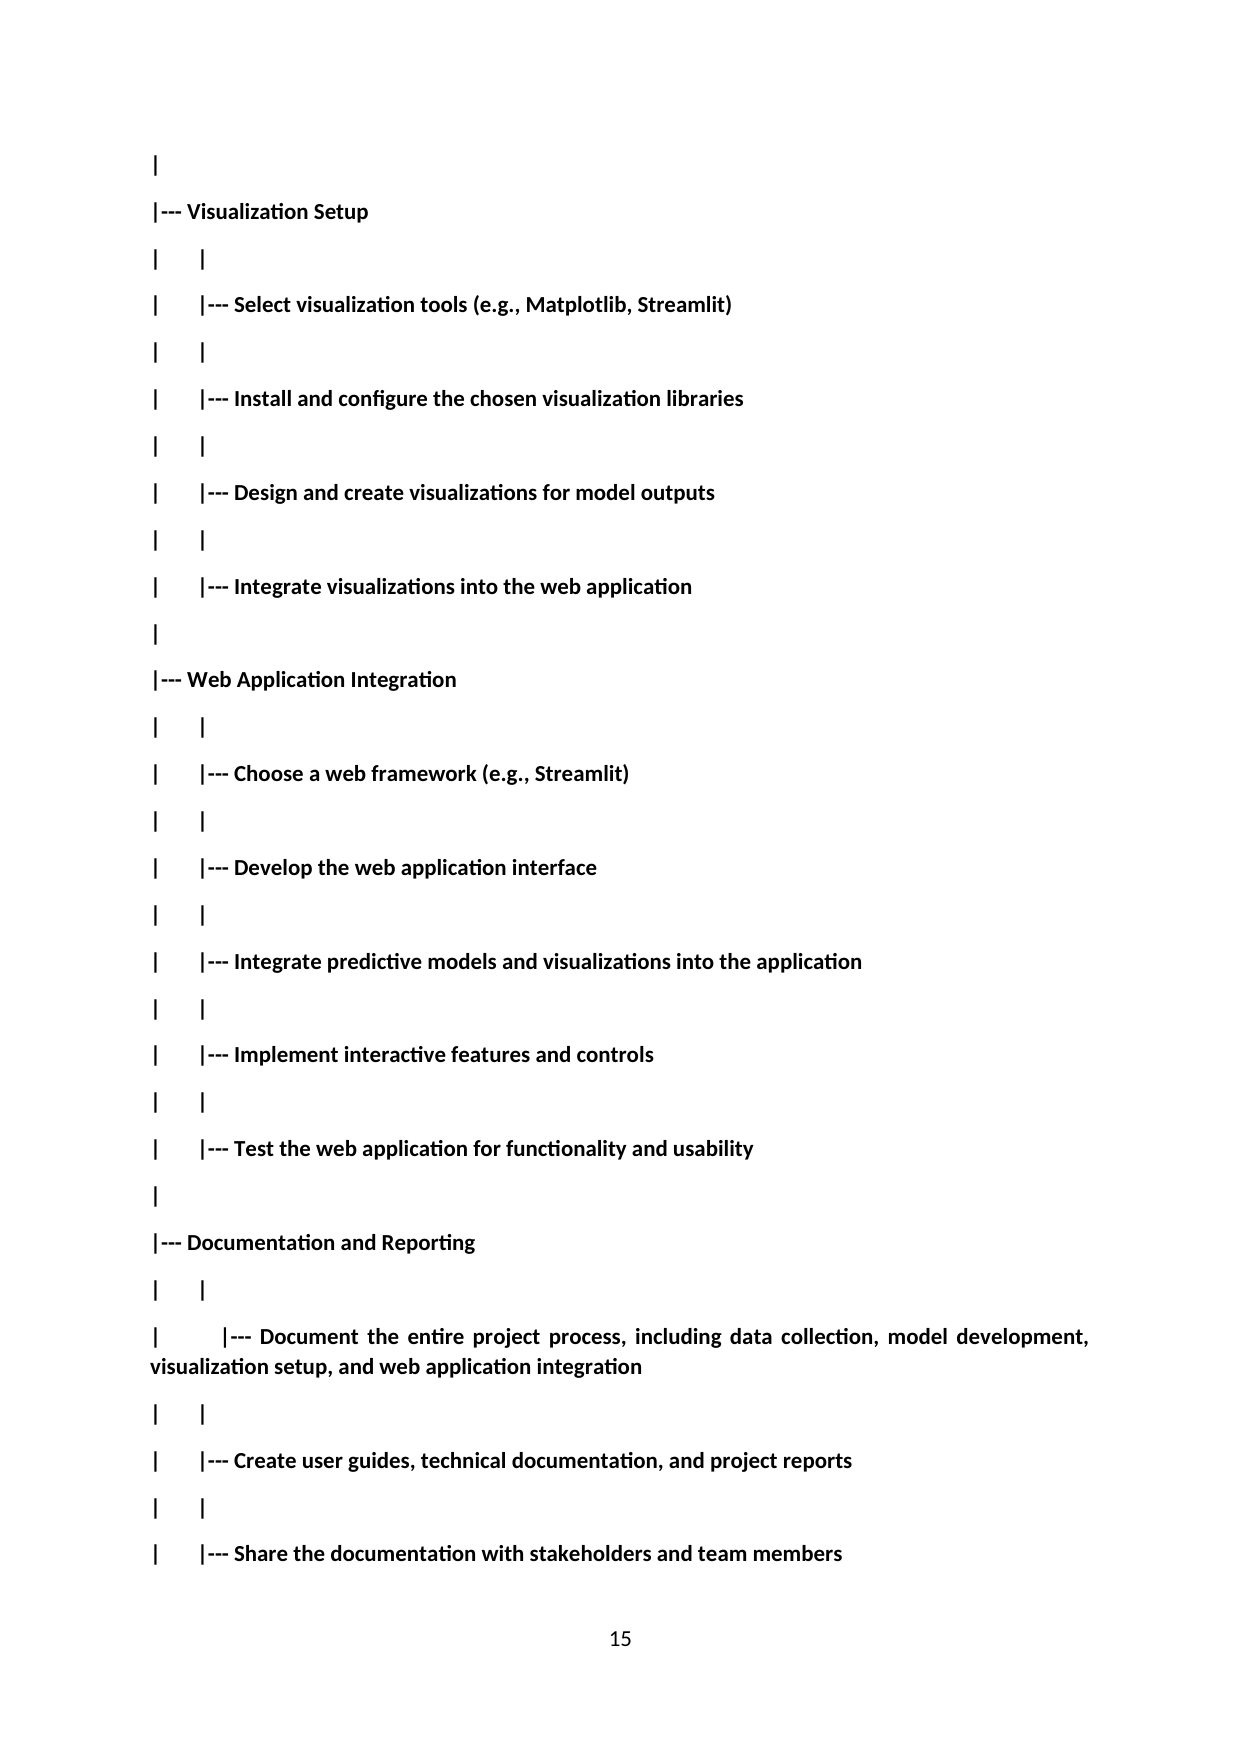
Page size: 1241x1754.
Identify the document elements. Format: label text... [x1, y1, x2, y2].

text | | [150, 1275, 1090, 1303]
text | | [150, 806, 1090, 834]
text | | [150, 337, 1090, 366]
text | |--- Choose a web framework (e.g., Streamlit) [150, 759, 1090, 787]
text | [150, 150, 1090, 178]
text | |--- Share the documentation with stakeholders and team members [150, 1539, 1090, 1568]
text | | [150, 1399, 1090, 1427]
text | |--- Integrate predictive models and visualizations into the application [150, 947, 1090, 975]
text | | [150, 994, 1090, 1022]
text |--- Documentation and Reporting [150, 1228, 1090, 1256]
text | | [150, 244, 1090, 272]
text |--- Web Application Integration [150, 666, 1090, 694]
text | |--- Design and create visualizations for model outputs [150, 478, 1090, 506]
text |--- Visualization Setup [150, 197, 1090, 225]
text | | [150, 431, 1090, 459]
text | |--- Document the entire project process, including data collection, model development, visualization setup, and web application integration [150, 1322, 1090, 1380]
text | |--- Implement interactive features and controls [150, 1041, 1090, 1069]
text | |--- Test the web application for functionality and usability [150, 1134, 1090, 1162]
text | | [150, 1087, 1090, 1116]
text | |--- Integrate visualizations into the web application [150, 572, 1090, 600]
text | | [150, 525, 1090, 553]
text | | [150, 1493, 1090, 1521]
text | [150, 619, 1090, 647]
text | |--- Create user guides, technical documentation, and project reports [150, 1446, 1090, 1474]
text | [150, 1181, 1090, 1209]
text | |--- Develop the web application interface [150, 853, 1090, 881]
text | | [150, 900, 1090, 928]
text | |--- Select visualization tools (e.g., Matplotlib, Streamlit) [150, 291, 1090, 319]
text | | [150, 712, 1090, 741]
text | |--- Install and configure the chosen visualization libraries [150, 384, 1090, 412]
